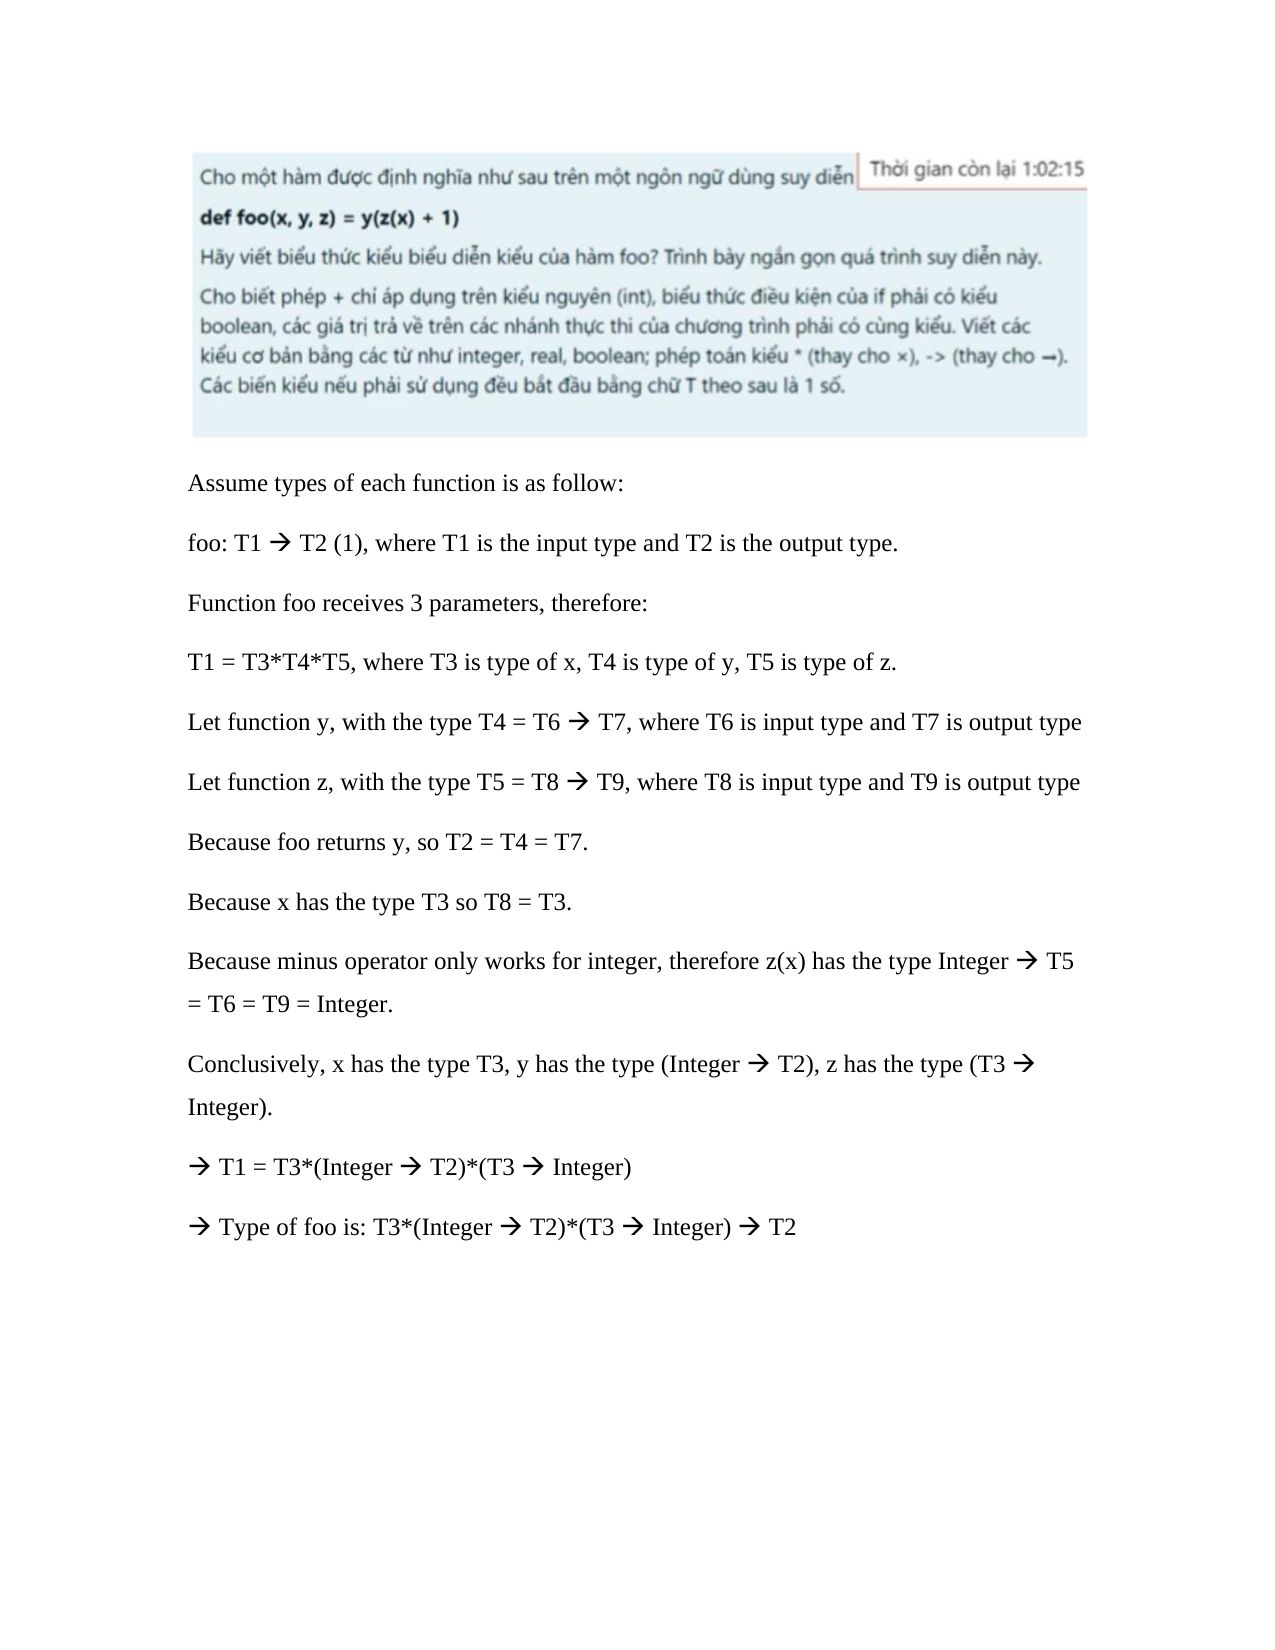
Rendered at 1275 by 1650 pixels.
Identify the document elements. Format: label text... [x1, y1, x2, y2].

text Function foo receives 3 parameters, therefore: [187, 588, 1087, 616]
text Type of foo is: T3*(Integer T2)*(T3 Integer) T2 [187, 1212, 1087, 1241]
text Let function z, with the type T5 = T8 T9, where T8 is input type and T9 is output type [187, 767, 1087, 796]
text T1 = T3*(Integer T2)*(T3 Integer) [187, 1152, 1087, 1181]
text foo: T1 T2 (1), where T1 is the input type and T2 is the output type. [187, 528, 1087, 557]
text Because x has the type T3 so T8 = T3. [187, 887, 1087, 915]
text Because foo returns y, so T2 = T4 = T7. [187, 827, 1087, 856]
text Because minus operator only works for integer, therefore z(x) has the type Integer T5 = T6 = T9 = Integer. [187, 946, 1087, 1018]
text Assume types of each function is as follow: [187, 468, 1087, 497]
text T1 = T3*T4*T5, where T3 is type of x, T4 is type of y, T5 is type of z. [187, 647, 1087, 676]
picture [187, 150, 1088, 438]
text Conclusively, x has the type T3, y has the type (Integer T2), z has the type (T3 Integer). [187, 1049, 1087, 1121]
text Let function y, with the type T4 = T6 T7, where T6 is input type and T7 is output type [187, 707, 1087, 736]
